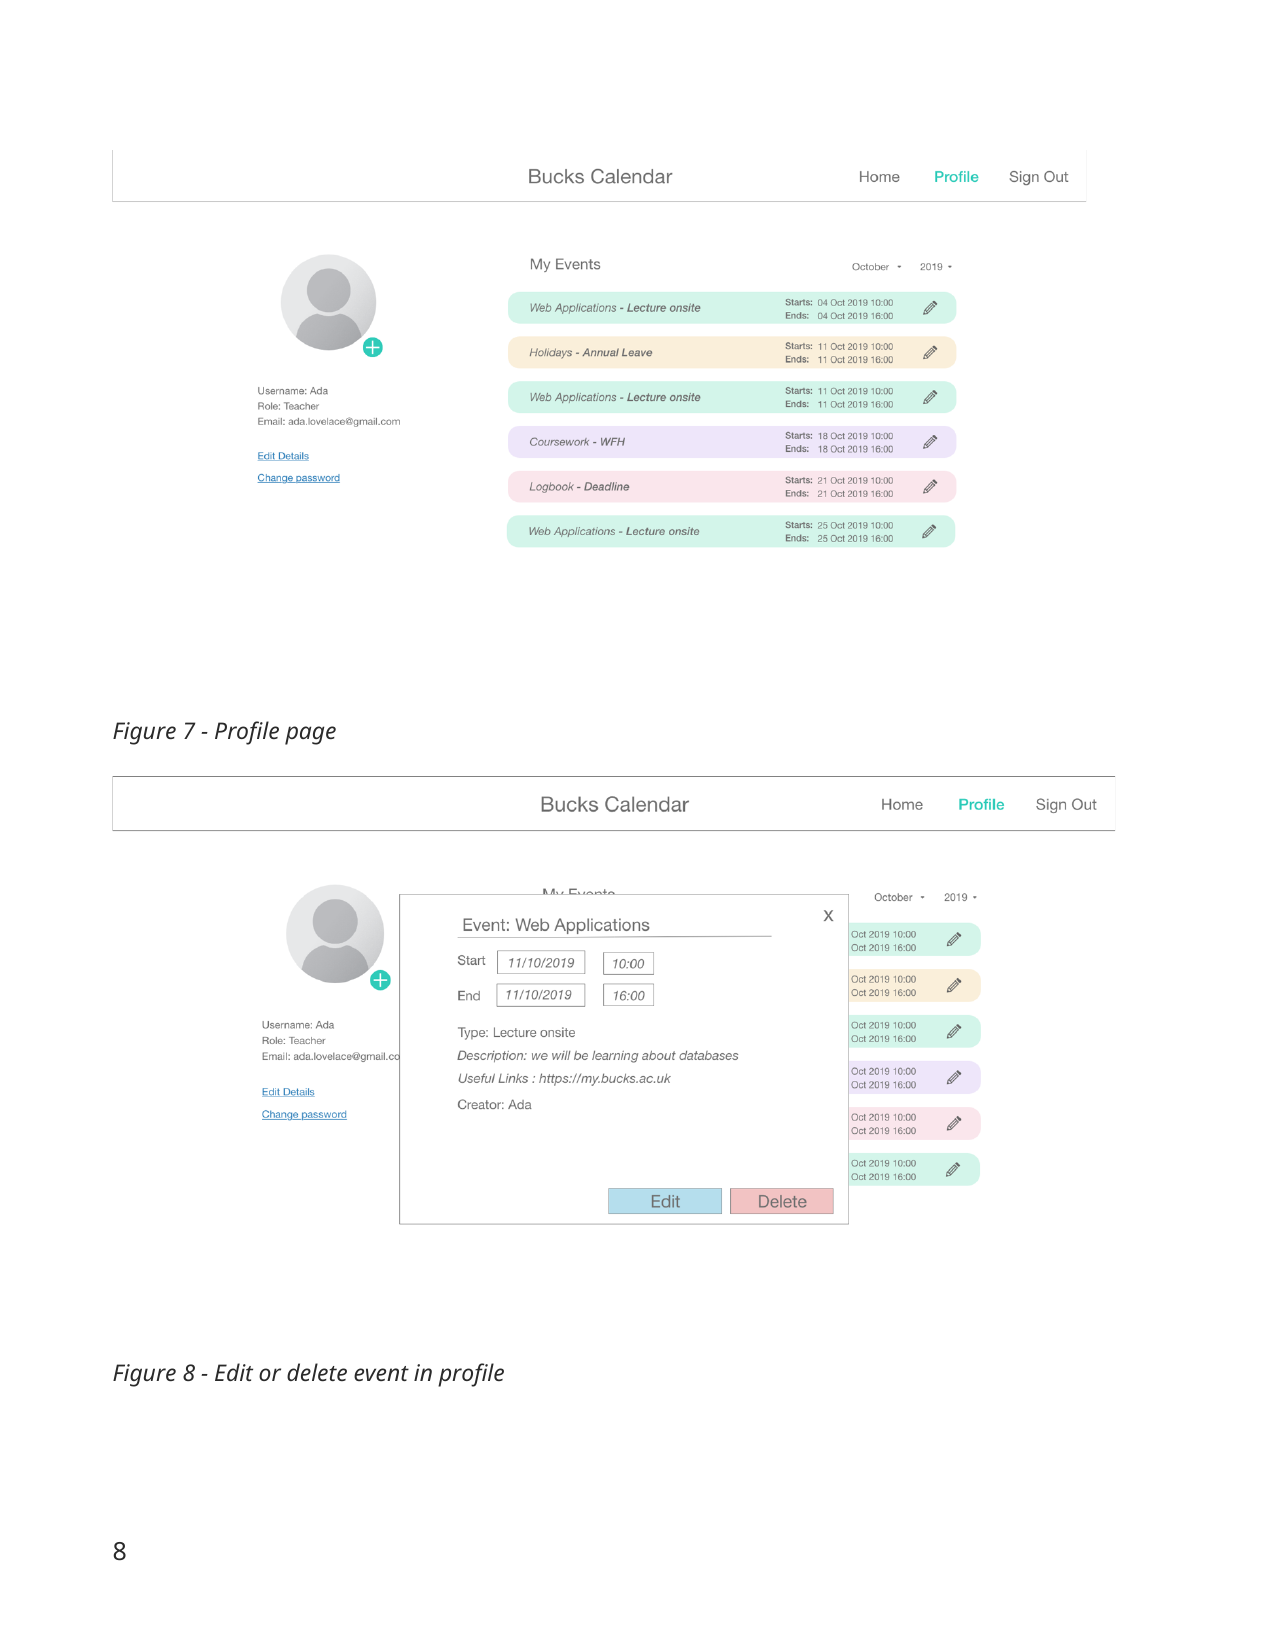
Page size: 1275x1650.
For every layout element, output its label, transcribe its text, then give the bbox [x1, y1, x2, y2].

text Figure 7 - Profile page [112, 715, 1162, 746]
text Figure 8 - Edit or delete event in profile [112, 1357, 1162, 1388]
picture [112, 776, 1116, 1341]
picture [112, 150, 1087, 698]
